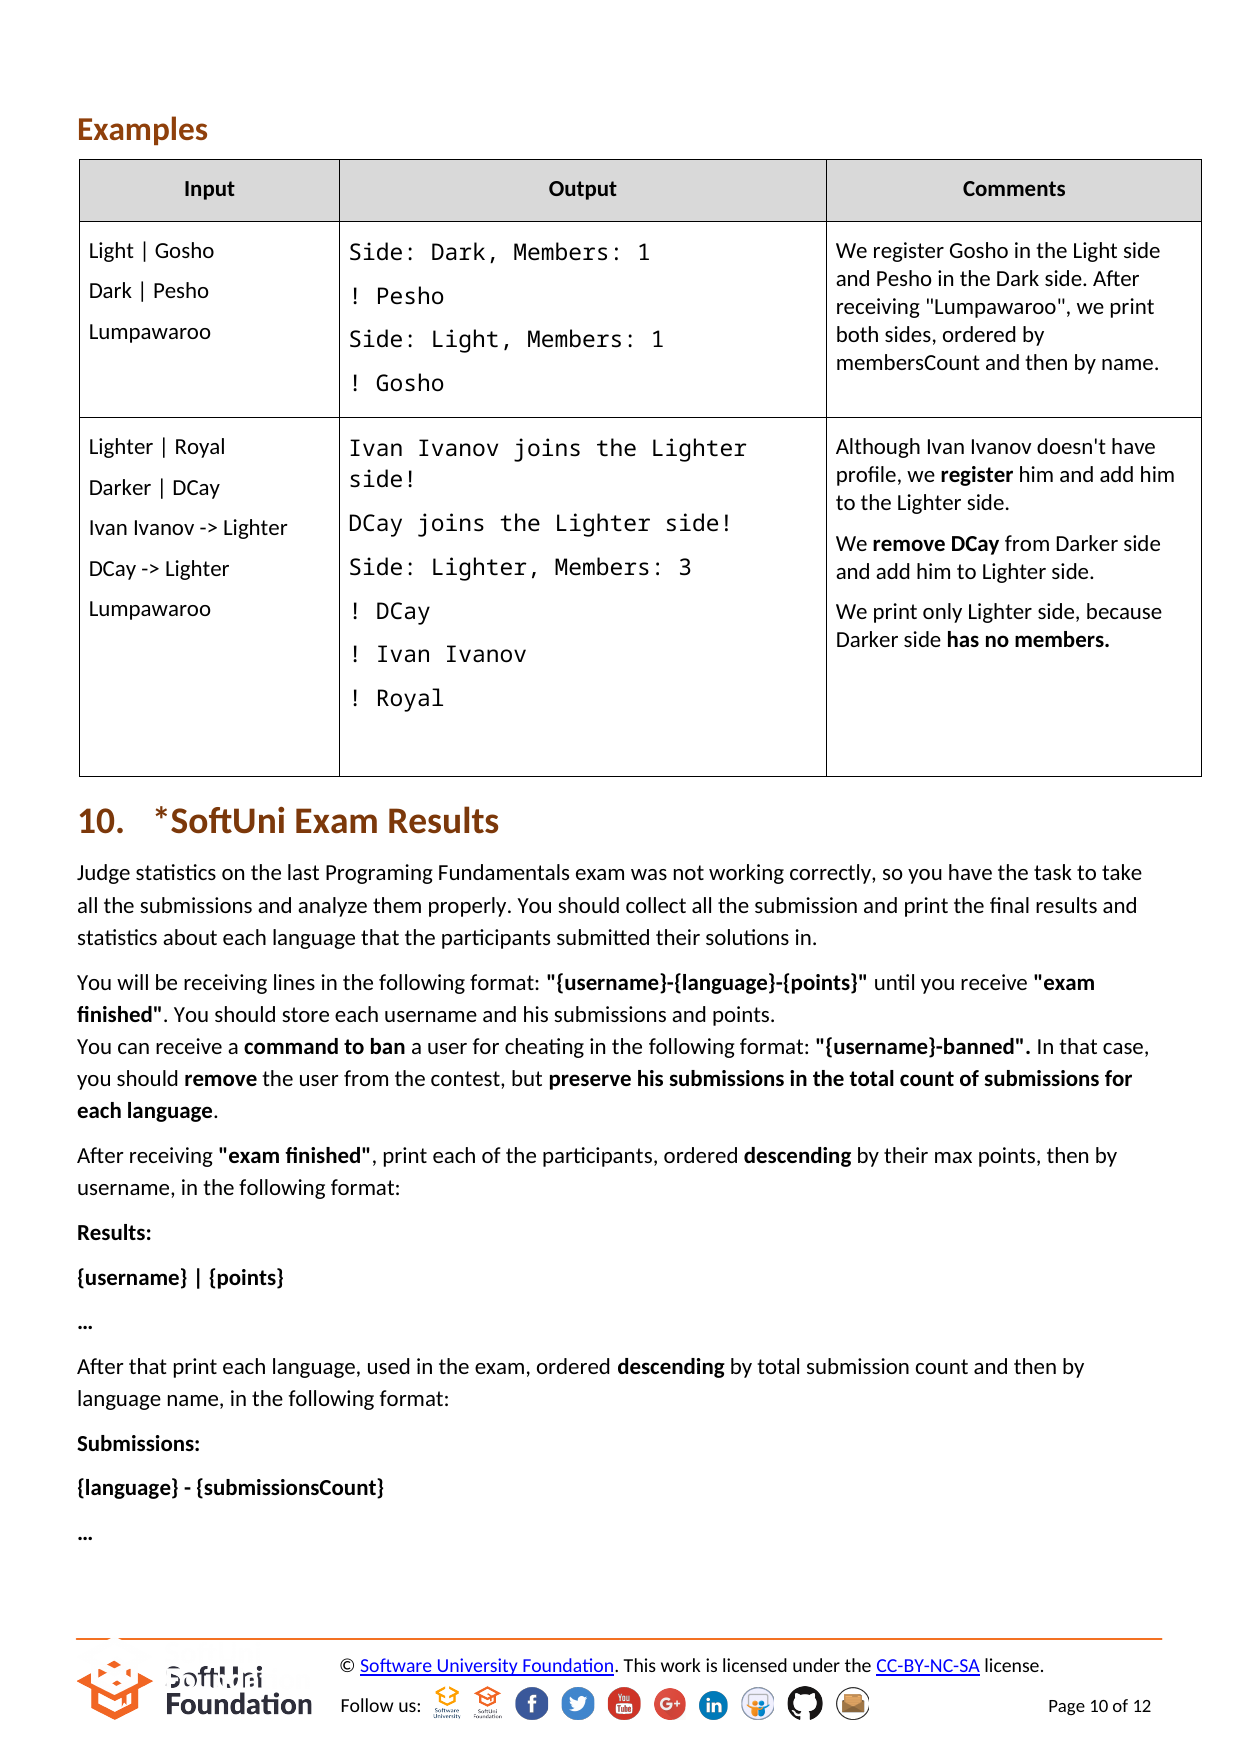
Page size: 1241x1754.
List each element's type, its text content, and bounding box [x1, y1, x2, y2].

text You will be receiving lines in the following format: "{username}-{language}-{points}" until you receive "exam finished". You should store each username and his submissions and points. You can receive a command to ban a user for cheating in the following format: "{username}-banned". In that case, you should remove the user from the contest, but preserve his submissions in the total count of submissions for each language. [77, 968, 1163, 1124]
picture [720, 1691, 728, 1699]
picture [561, 1687, 595, 1720]
subtitle *SoftUni Exam Results [77, 797, 1163, 843]
picture [433, 1686, 461, 1720]
text After that print each language, used in the exam, ordered descending by total submission count and then by language name, in the following format: [77, 1352, 1163, 1412]
picture [473, 1686, 502, 1720]
picture [607, 1687, 641, 1720]
picture [699, 1712, 707, 1720]
table_header Output [340, 160, 826, 221]
table_header Input [80, 160, 339, 221]
text {language} - {submissionsCount} [77, 1473, 1163, 1502]
text {username} | {points} [77, 1263, 1163, 1291]
table_header Comments [827, 160, 1201, 221]
picture [787, 1686, 823, 1720]
table_cell Lighter | Royal Darker | DCay Ivan Ivanov -> Lighter DCay -> Lighter Lumpawaroo [80, 418, 339, 776]
picture [76, 1636, 312, 1720]
text Judge statistics on the last Programing Fundamentals exam was not working correctly, so you have the task to take all the submissions and analyze them properly. You should collect all the submission and print the final results and statistics about each language that the participants submitted their solutions in. [77, 858, 1163, 951]
picture [654, 1688, 686, 1720]
table_cell Side: Dark, Members: 1 ! Pesho Side: Light, Members: 1 ! Gosho [340, 222, 826, 417]
subtitle Examples [77, 108, 1163, 149]
text … [77, 1307, 1163, 1335]
picture [515, 1687, 549, 1720]
table_cell Although Ivan Ivanov doesn't have profile, we register him and add him to the Lighter side. We remove DCay from Darker side and add him to Lighter side. We print only Lighter side, because Darker side has no members. [827, 418, 1201, 776]
text Submissions: [77, 1429, 1163, 1457]
picture [699, 1691, 707, 1699]
picture [741, 1687, 774, 1720]
text Results: [77, 1218, 1163, 1246]
table_cell We register Gosho in the Light side and Pesho in the Dark side. After receiving "Lumpawaroo", we print both sides, ordered by membersCount and then by name. [827, 222, 1201, 417]
table_cell Ivan Ivanov joins the Lighter side! DCay joins the Lighter side! Side: Lighter, Members: 3 ! DCay ! Ivan Ivanov ! Royal [340, 418, 826, 776]
picture [836, 1687, 869, 1720]
text After receiving "exam finished", print each of the participants, ordered descending by their max points, then by username, in the following format: [77, 1141, 1163, 1201]
picture [720, 1712, 728, 1720]
table_cell Light | Gosho Dark | Pesho Lumpawaroo [80, 222, 339, 417]
text … [77, 1518, 1163, 1546]
